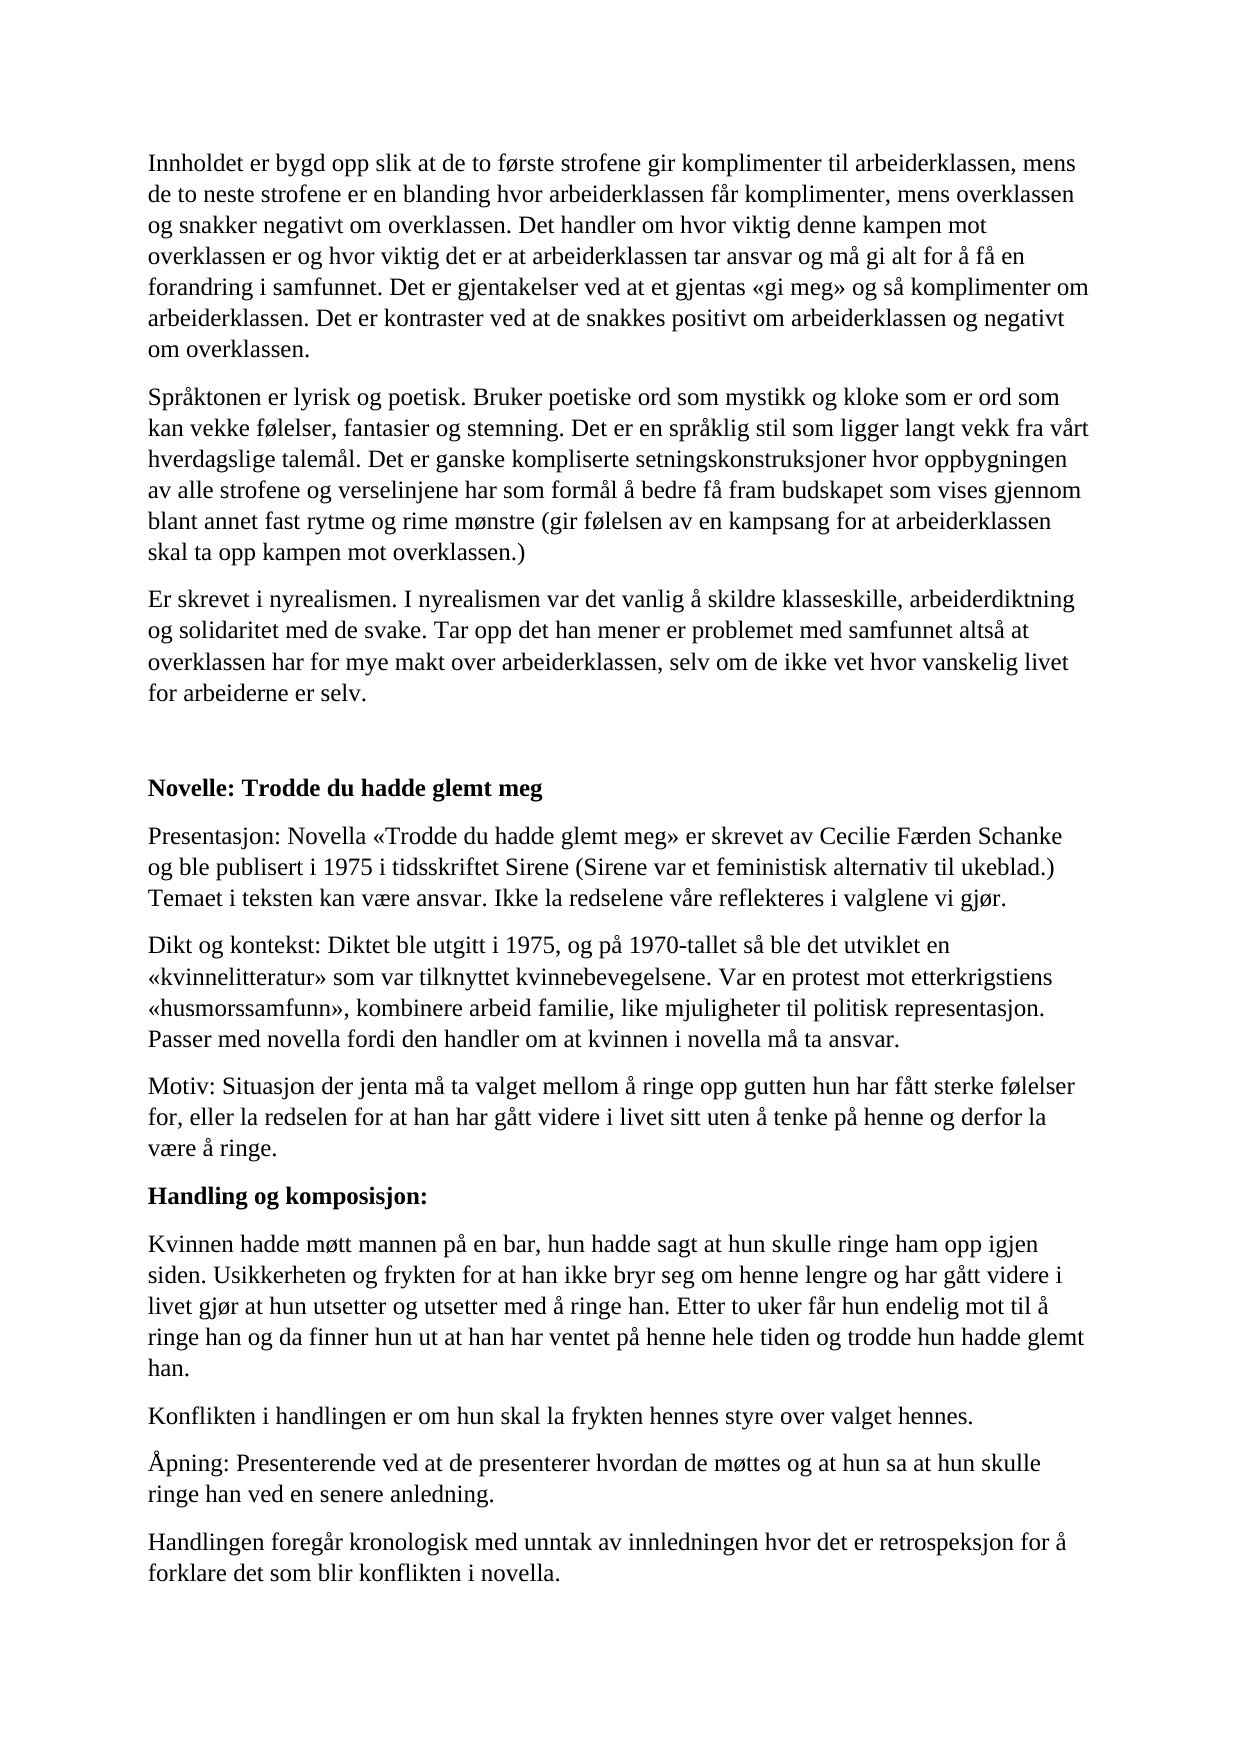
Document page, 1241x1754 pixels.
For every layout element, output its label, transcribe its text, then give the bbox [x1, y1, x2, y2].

text Handling og komposisjon: [148, 1181, 1093, 1210]
text Konflikten i handlingen er om hun skal la frykten hennes styre over valget hennes. [148, 1401, 1093, 1429]
text Handlingen foregår kronologisk med unntak av innledningen hvor det er retrospeksjon for å forklare det som blir konflikten i novella. [148, 1527, 1093, 1587]
text Innholdet er bygd opp slik at de to første strofene gir komplimenter til arbeiderklassen, mens de to neste strofene er en blanding hvor arbeiderklassen får komplimenter, mens overklassen og snakker negativt om overklassen. Det handler om hvor viktig denne kampen mot overklassen er og hvor viktig det er at arbeiderklassen tar ansvar og må gi alt for å få en forandring i samfunnet. Det er gjentakelser ved at et gjentas «gi meg» og så komplimenter om arbeiderklassen. Det er kontraster ved at de snakkes positivt om arbeiderklassen og negativt om overklassen. [148, 148, 1093, 363]
text Presentasjon: Novella «Trodde du hadde glemt meg» er skrevet av Cecilie Færden Schanke og ble publisert i 1975 i tidsskriftet Sirene (Sirene var et feministisk alternativ til ukeblad.) Temaet i teksten kan være ansvar. Ikke la redselene våre reflekteres i valglene vi gjør. [148, 821, 1093, 912]
text Novelle: Trodde du hadde glemt meg [148, 773, 1093, 802]
text Motiv: Situasjon der jenta må ta valget mellom å ringe opp gutten hun har fått sterke følelser for, eller la redselen for at han har gått videre i livet sitt uten å tenke på henne og derfor la være å ringe. [148, 1071, 1093, 1162]
text Åpning: Presenterende ved at de presenterer hvordan de møttes og at hun sa at hun skulle ringe han ved en senere anledning. [148, 1448, 1093, 1508]
text Språktonen er lyrisk og poetisk. Bruker poetiske ord som mystikk og kloke som er ord som kan vekke følelser, fantasier og stemning. Det er en språklig stil som ligger langt vekk fra vårt hverdagslige talemål. Det er ganske kompliserte setningskonstruksjoner hvor oppbygningen av alle strofene og verselinjene har som formål å bedre få fram budskapet som vises gjennom blant annet fast rytme og rime mønstre (gir følelsen av en kampsang for at arbeiderklassen skal ta opp kampen mot overklassen.) [148, 382, 1093, 566]
text Kvinnen hadde møtt mannen på en bar, hun hadde sagt at hun skulle ringe ham opp igjen siden. Usikkerheten og frykten for at han ikke bryr seg om henne lengre og har gått videre i livet gjør at hun utsetter og utsetter med å ringe han. Etter to uker får hun endelig mot til å ringe han og da finner hun ut at han har ventet på henne hele tiden og trodde hun hadde glemt han. [148, 1229, 1093, 1382]
text Er skrevet i nyrealismen. I nyrealismen var det vanlig å skildre klasseskille, arbeiderdiktning og solidaritet med de svake. Tar opp det han mener er problemet med samfunnet altså at overklassen har for mye makt over arbeiderklassen, selv om de ikke vet hvor vanskelig livet for arbeiderne er selv. [148, 584, 1093, 706]
text Dikt og kontekst: Diktet ble utgitt i 1975, og på 1970-tallet så ble det utviklet en «kvinnelitteratur» som var tilknyttet kvinnebevegelsene. Var en protest mot etterkrigstiens «husmorssamfunn», kombinere arbeid familie, like mjuligheter til politisk representasjon. Passer med novella fordi den handler om at kvinnen i novella må ta ansvar. [148, 931, 1093, 1052]
